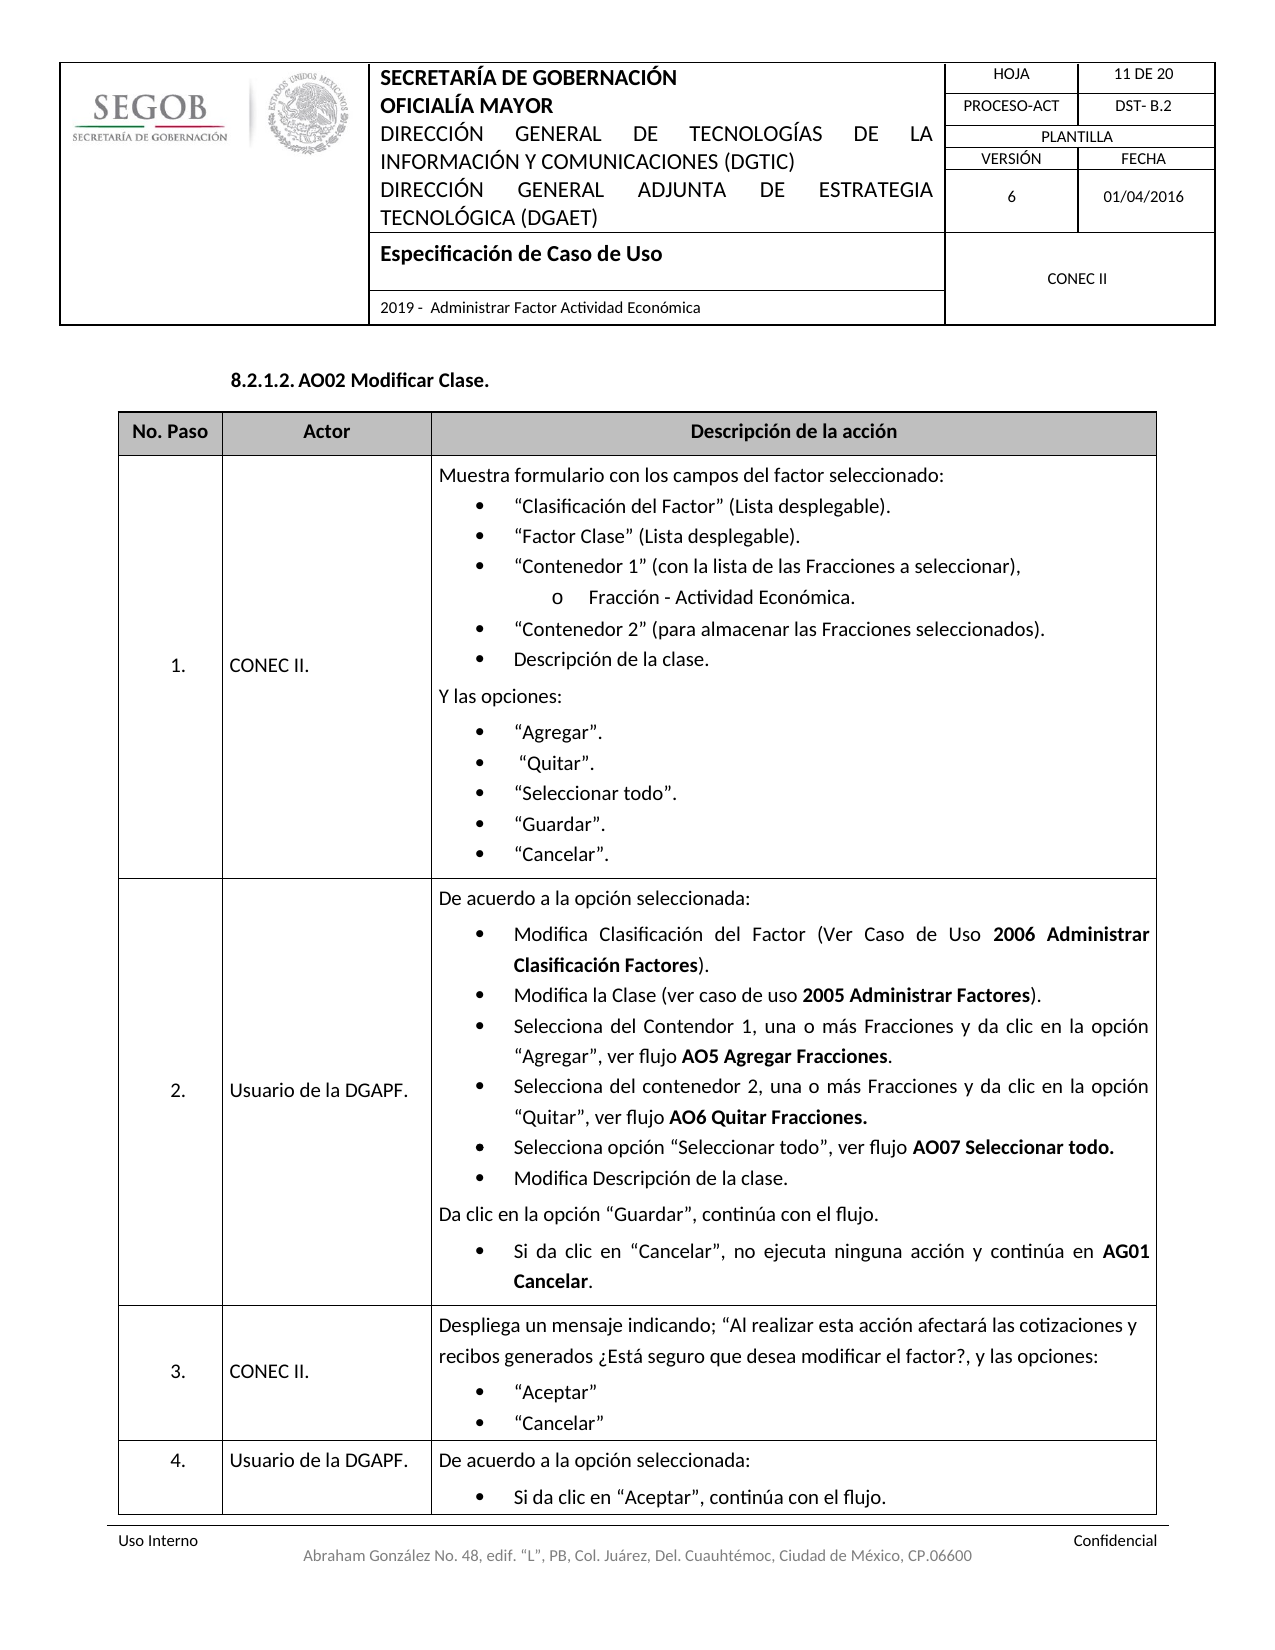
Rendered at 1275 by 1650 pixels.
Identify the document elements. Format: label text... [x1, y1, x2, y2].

table_header No. Paso [119, 413, 222, 455]
table_cell CONEC II. [223, 456, 431, 878]
table_cell Muestra formulario con los campos del factor seleccionado: “Clasificación del Factor” (Lista desplegable). “Factor Clase” (Lista desplegable). “Contenedor 1” (con la lista de las Fracciones a seleccionar), Fracción - Actividad Económica. “Contenedor 2” (para almacenar las Fracciones seleccionados). Descripción de la clase. Y las opciones: “Agregar”. “Quitar”. “Seleccionar todo”. “Guardar”. “Cancelar”. [432, 456, 1156, 878]
table_header Actor [223, 413, 431, 455]
list AO02 Modificar Clase. [231, 367, 1157, 393]
table_cell Usuario de la DGAPF. [223, 879, 431, 1305]
picture [72, 71, 353, 175]
table_cell [119, 1306, 222, 1440]
table_cell CONEC II. [223, 1306, 431, 1440]
table_cell Despliega un mensaje indicando; “Al realizar esta acción afectará las cotizaciones y recibos generados ¿Está seguro que desea modificar el factor?, y las opciones: “Aceptar” “Cancelar” [432, 1306, 1156, 1440]
table_cell Usuario de la DGAPF. [223, 1441, 431, 1514]
table_header Descripción de la acción [432, 413, 1156, 455]
table_cell [119, 456, 222, 878]
table_cell [119, 879, 222, 1305]
table_cell [119, 1441, 222, 1514]
table_cell De acuerdo a la opción seleccionada: Modifica Clasificación del Factor (Ver Caso de Uso 2006 Administrar Clasificación Factores). Modifica la Clase (ver caso de uso 2005 Administrar Factores). Selecciona del Contendor 1, una o más Fracciones y da clic en la opción “Agregar”, ver flujo AO5 Agregar Fracciones. Selecciona del contenedor 2, una o más Fracciones y da clic en la opción “Quitar”, ver flujo AO6 Quitar Fracciones. Selecciona opción “Seleccionar todo”, ver flujo AO07 Seleccionar todo. Modifica Descripción de la clase. Da clic en la opción “Guardar”, continúa con el flujo. Si da clic en “Cancelar”, no ejecuta ninguna acción y continúa en AG01 Cancelar. [432, 879, 1156, 1305]
